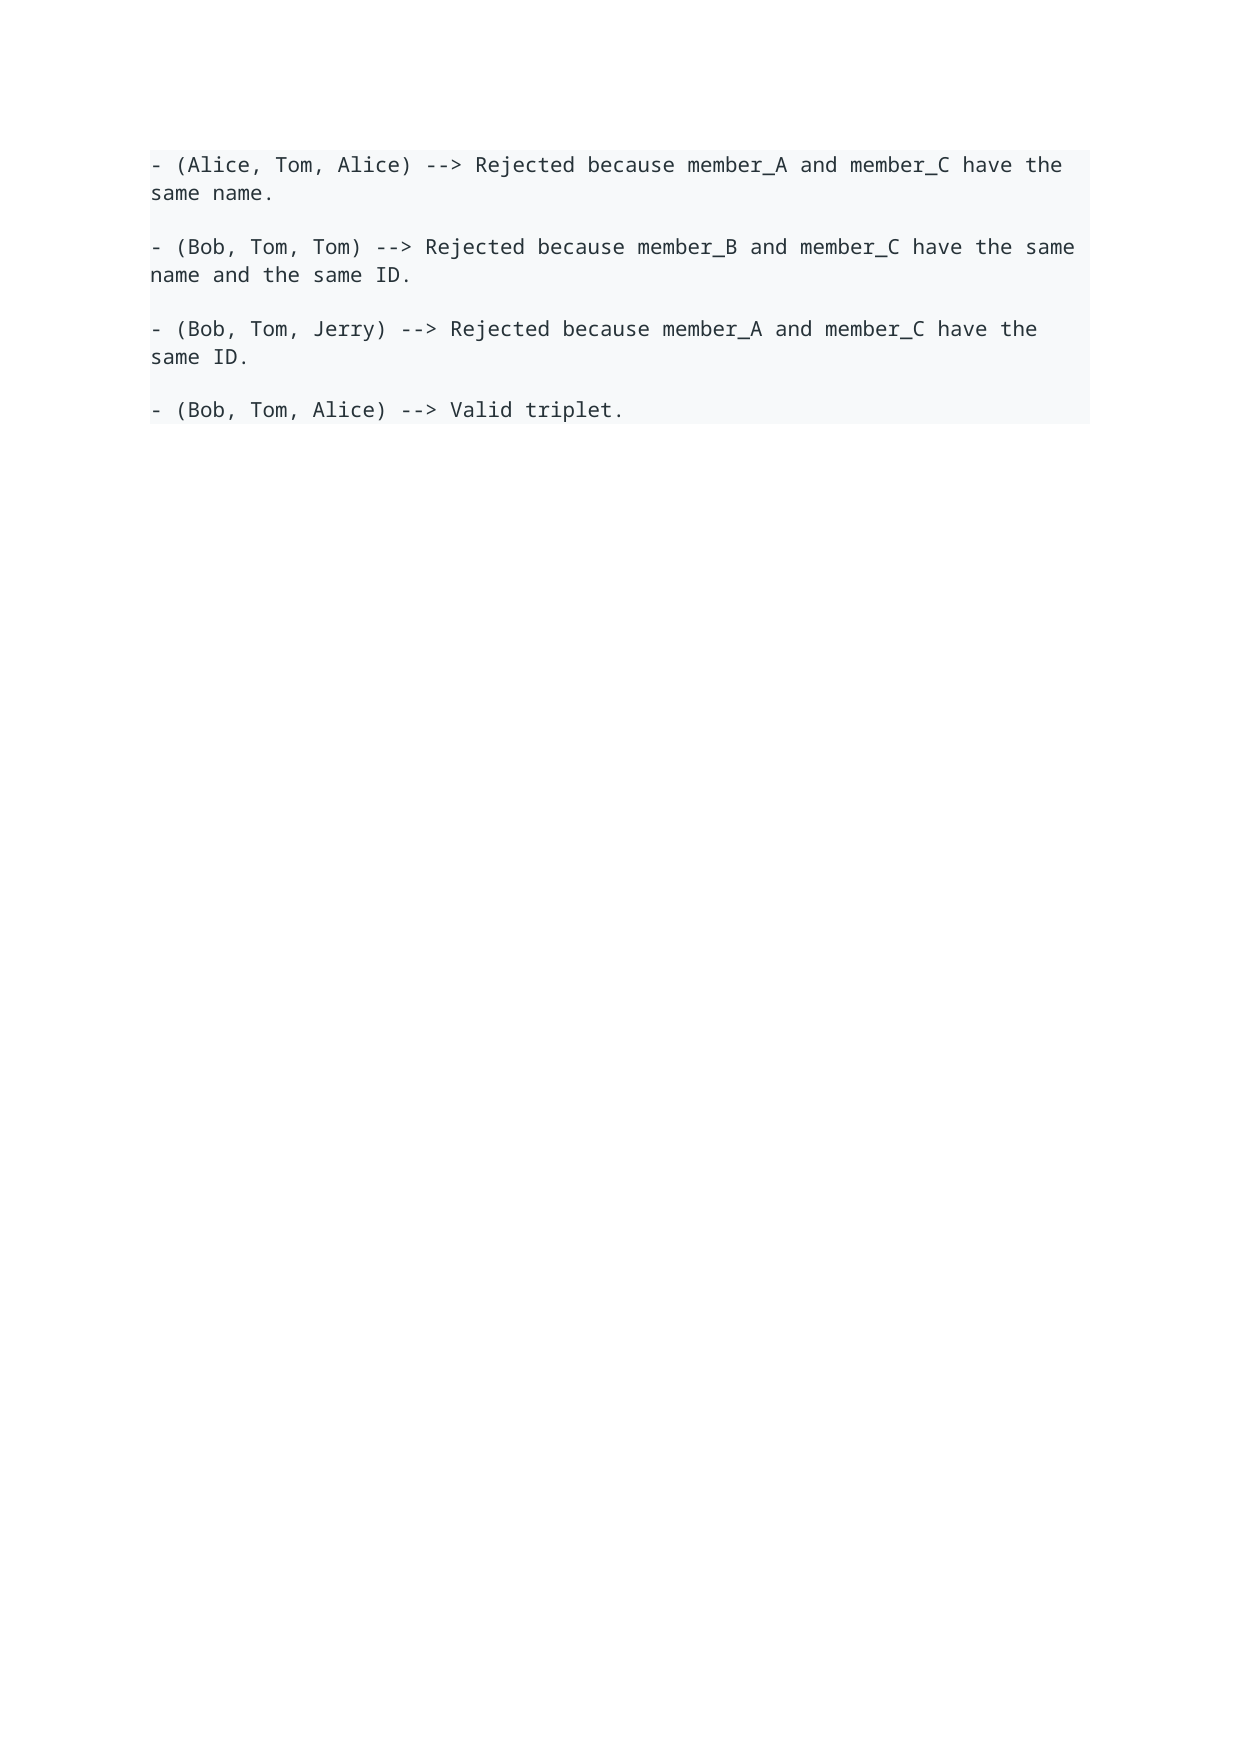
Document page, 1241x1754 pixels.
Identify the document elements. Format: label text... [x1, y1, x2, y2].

text - (Bob, Tom, Alice) --> Valid triplet. [150, 396, 1090, 424]
text - (Alice, Tom, Alice) --> Rejected because member_A and member_C have the same name. [150, 150, 1090, 207]
text - (Bob, Tom, Jerry) --> Rejected because member_A and member_C have the same ID. [150, 314, 1090, 371]
text - (Bob, Tom, Tom) --> Rejected because member_B and member_C have the same name and the same ID. [150, 232, 1090, 289]
